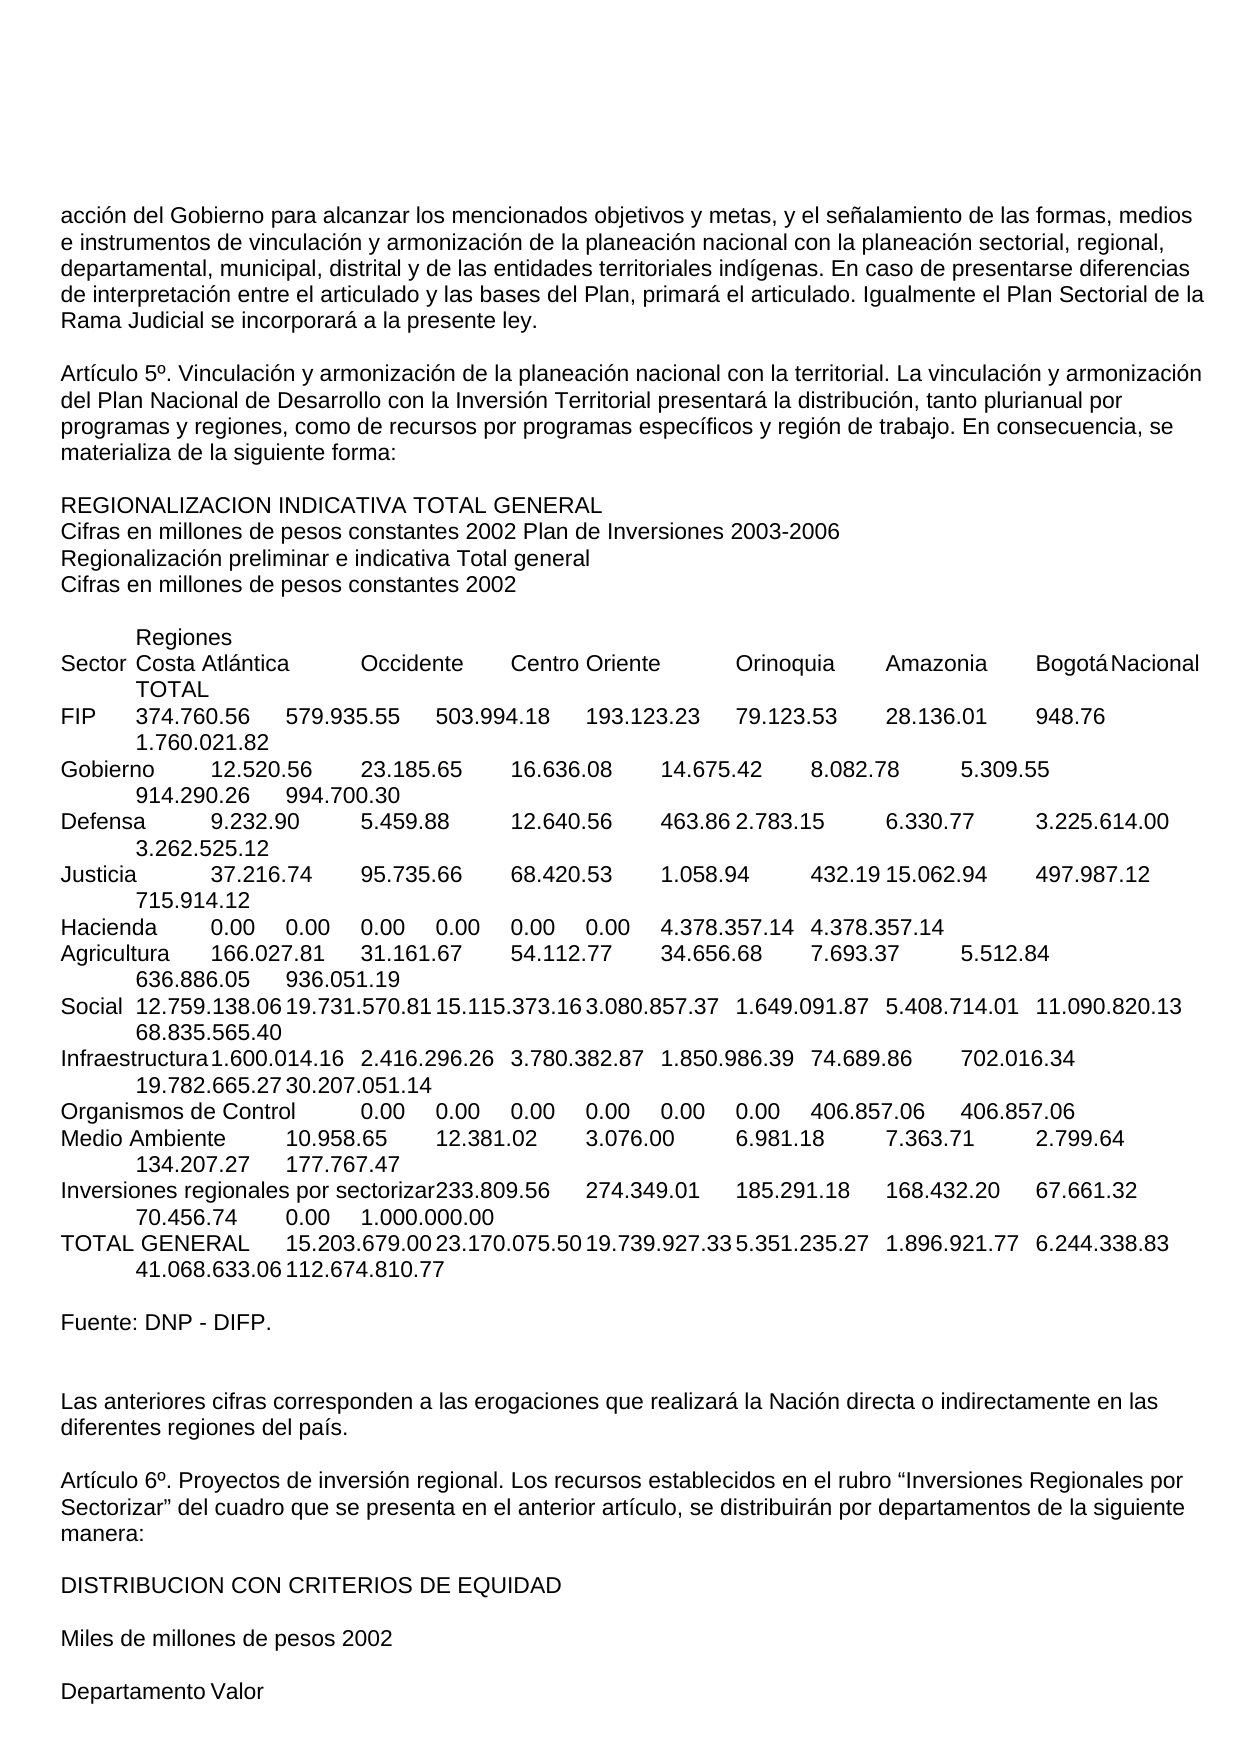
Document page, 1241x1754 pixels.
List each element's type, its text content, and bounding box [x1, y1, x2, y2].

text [60, 202, 1205, 334]
text Hacienda 0.00 0.00 0.00 0.00 0.00 0.00 4.378.357.14 4.378.357.14 [60, 914, 1205, 940]
text Regiones [60, 624, 1205, 650]
text Cifras en millones de pesos constantes 2002 Plan de Inversiones 2003-2006 [60, 518, 1205, 545]
text Miles de millones de pesos 2002 [60, 1625, 1205, 1652]
text Justicia 37.216.74 95.735.66 68.420.53 1.058.94 432.19 15.062.94 497.987.12 715.914.12 [60, 861, 1205, 914]
text Las anteriores cifras corresponden a las erogaciones que realizará la Nación directa o indirectamente en las diferentes regiones del país. [60, 1388, 1205, 1441]
text REGIONALIZACION INDICATIVA TOTAL GENERAL [60, 492, 1205, 518]
text Artículo 6º. Proyectos de inversión regional. Los recursos establecidos en el rubro “Inversiones Regionales por Sectorizar” del cuadro que se presenta en el anterior artículo, se distribuirán por departamentos de la siguiente manera: [60, 1467, 1205, 1546]
text Defensa 9.232.90 5.459.88 12.640.56 463.86 2.783.15 6.330.77 3.225.614.00 3.262.525.12 [60, 808, 1205, 861]
text DISTRIBUCION CON CRITERIOS DE EQUIDAD [60, 1572, 1205, 1599]
text Social 12.759.138.06 19.731.570.81 15.115.373.16 3.080.857.37 1.649.091.87 5.408.714.01 11.090.820.13 68.835.565.40 [60, 993, 1205, 1045]
text FIP 374.760.56 579.935.55 503.994.18 193.123.23 79.123.53 28.136.01 948.76 1.760.021.82 [60, 703, 1205, 756]
text Regionalización preliminar e indicativa Total general [60, 545, 1205, 571]
text Inversiones regionales por sectorizar 233.809.56 274.349.01 185.291.18 168.432.20 67.661.32 70.456.74 0.00 1.000.000.00 [60, 1177, 1205, 1230]
text Organismos de Control 0.00 0.00 0.00 0.00 0.00 0.00 406.857.06 406.857.06 [60, 1098, 1205, 1124]
text Agricultura 166.027.81 31.161.67 54.112.77 34.656.68 7.693.37 5.512.84 636.886.05 936.051.19 [60, 940, 1205, 993]
text TOTAL GENERAL 15.203.679.00 23.170.075.50 19.739.927.33 5.351.235.27 1.896.921.77 6.244.338.83 41.068.633.06 112.674.810.77 [60, 1230, 1205, 1283]
text Infraestructura 1.600.014.16 2.416.296.26 3.780.382.87 1.850.986.39 74.689.86 702.016.34 19.782.665.27 30.207.051.14 [60, 1045, 1205, 1098]
text Medio Ambiente 10.958.65 12.381.02 3.076.00 6.981.18 7.363.71 2.799.64 134.207.27 177.767.47 [60, 1124, 1205, 1177]
text Gobierno 12.520.56 23.185.65 16.636.08 14.675.42 8.082.78 5.309.55 914.290.26 994.700.30 [60, 756, 1205, 808]
text Sector Costa Atlántica Occidente Centro Oriente Orinoquia Amazonia Bogotá Nacional TOTAL [60, 650, 1205, 703]
text Fuente: DNP - DIFP. [60, 1309, 1205, 1335]
text Departamento Valor [60, 1678, 1205, 1704]
text Artículo 5º. Vinculación y armonización de la planeación nacional con la territorial. La vinculación y armonización del Plan Nacional de Desarrollo con la Inversión Territorial presentará la distribución, tanto plurianual por programas y regiones, como de recursos por programas específicos y región de trabajo. En consecuencia, se materializa de la siguiente forma: [60, 360, 1205, 466]
text Cifras en millones de pesos constantes 2002 [60, 571, 1205, 597]
